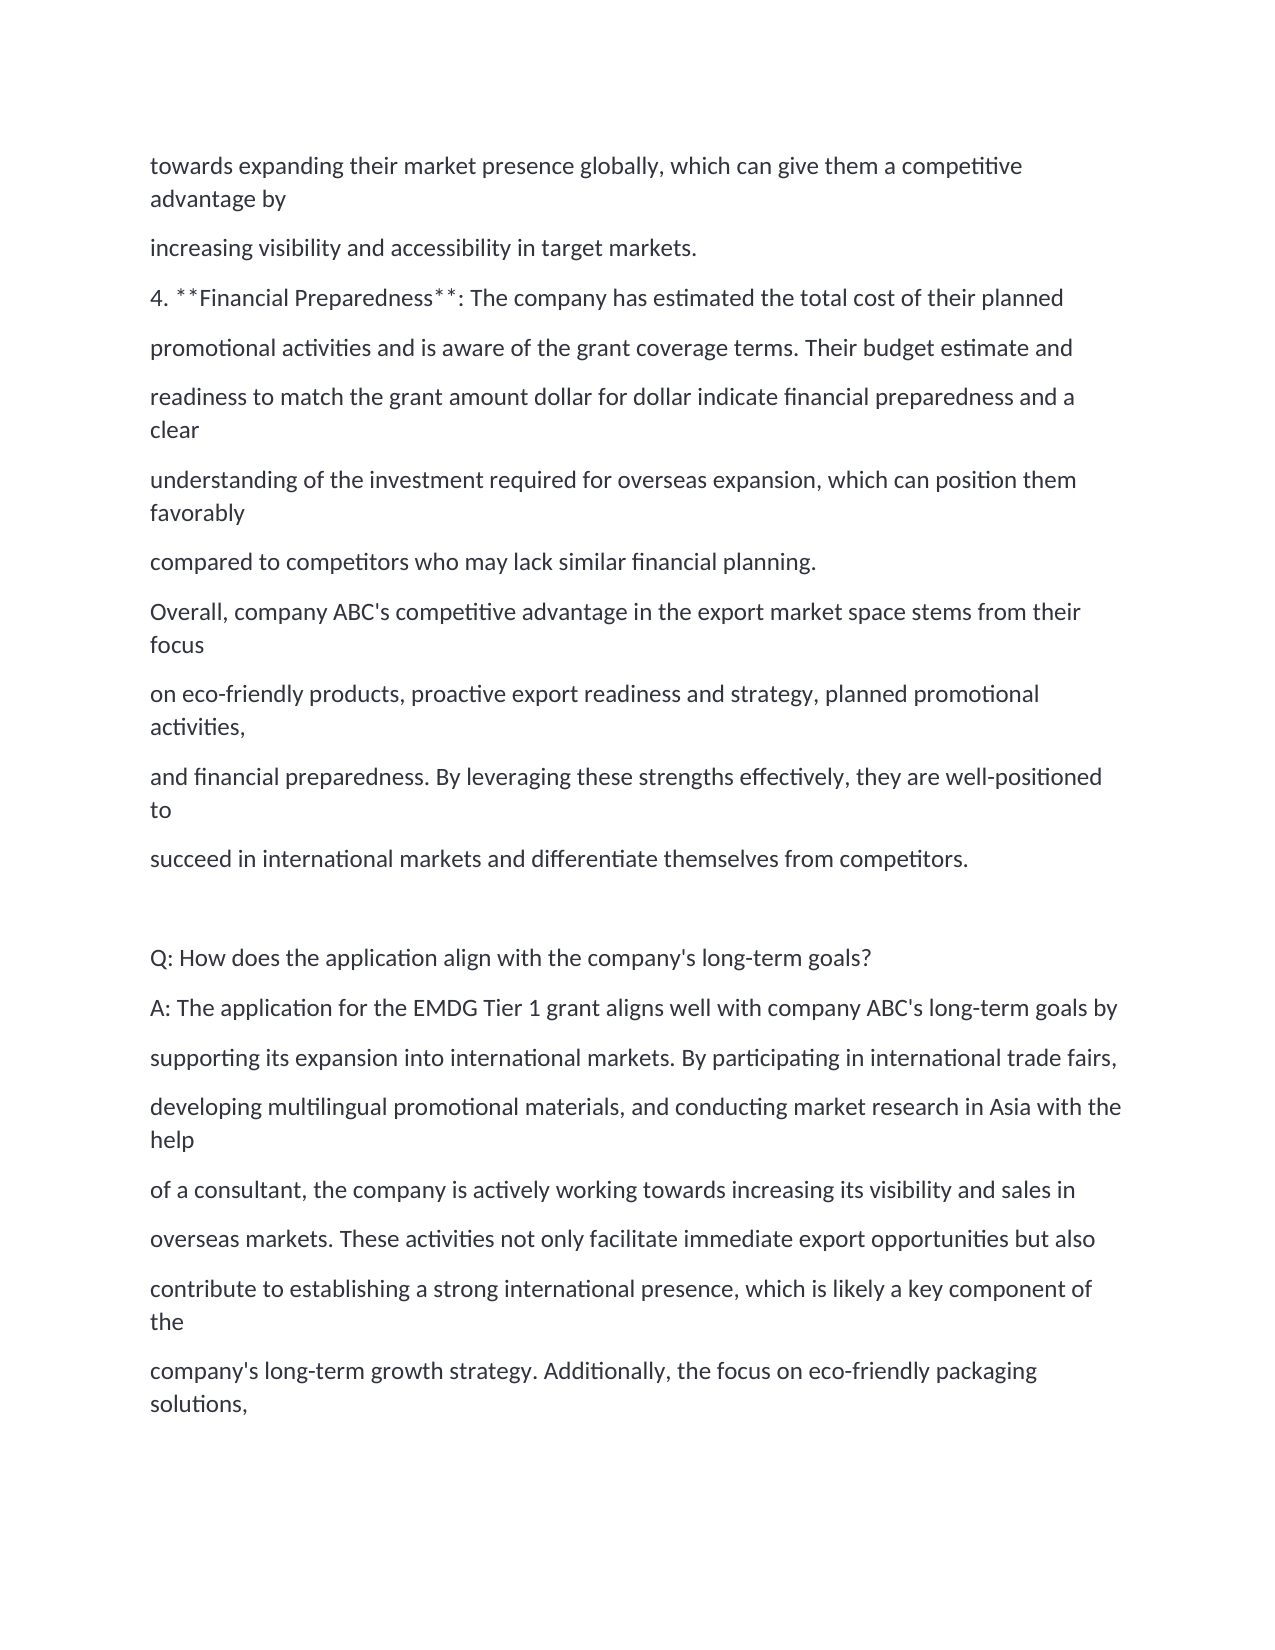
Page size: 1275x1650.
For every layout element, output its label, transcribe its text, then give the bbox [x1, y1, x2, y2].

text towards expanding their market presence globally, which can give them a competitive advantage by [150, 150, 1125, 213]
text succeed in international markets and differentiate themselves from competitors. [150, 843, 1125, 874]
text of a consultant, the company is actively working towards increasing its visibility and sales in [150, 1174, 1125, 1204]
text promotional activities and is aware of the grant coverage terms. Their budget estimate and [150, 332, 1125, 362]
text on eco-friendly products, proactive export readiness and strategy, planned promotional activities, [150, 678, 1125, 742]
text understanding of the investment required for overseas expansion, which can position them favorably [150, 464, 1125, 527]
text readiness to match the grant amount dollar for dollar indicate financial preparedness and a clear [150, 381, 1125, 445]
text 4. **Financial Preparedness**: The company has estimated the total cost of their planned [150, 282, 1125, 313]
text company's long-term growth strategy. Additionally, the focus on eco-friendly packaging solutions, [150, 1355, 1125, 1419]
text overseas markets. These activities not only facilitate immediate export opportunities but also [150, 1223, 1125, 1254]
text and financial preparedness. By leveraging these strengths effectively, they are well-positioned to [150, 761, 1125, 824]
text A: The application for the EMDG Tier 1 grant aligns well with company ABC's long-term goals by [150, 992, 1125, 1023]
text supporting its expansion into international markets. By participating in international trade fairs, [150, 1042, 1125, 1072]
text Overall, company ABC's competitive advantage in the export market space stems from their focus [150, 596, 1125, 659]
text contribute to establishing a strong international presence, which is likely a key component of the [150, 1273, 1125, 1336]
text increasing visibility and accessibility in target markets. [150, 232, 1125, 263]
text Q: How does the application align with the company's long-term goals? [150, 942, 1125, 973]
text developing multilingual promotional materials, and conducting market research in Asia with the help [150, 1091, 1125, 1155]
text compared to competitors who may lack similar financial planning. [150, 546, 1125, 577]
